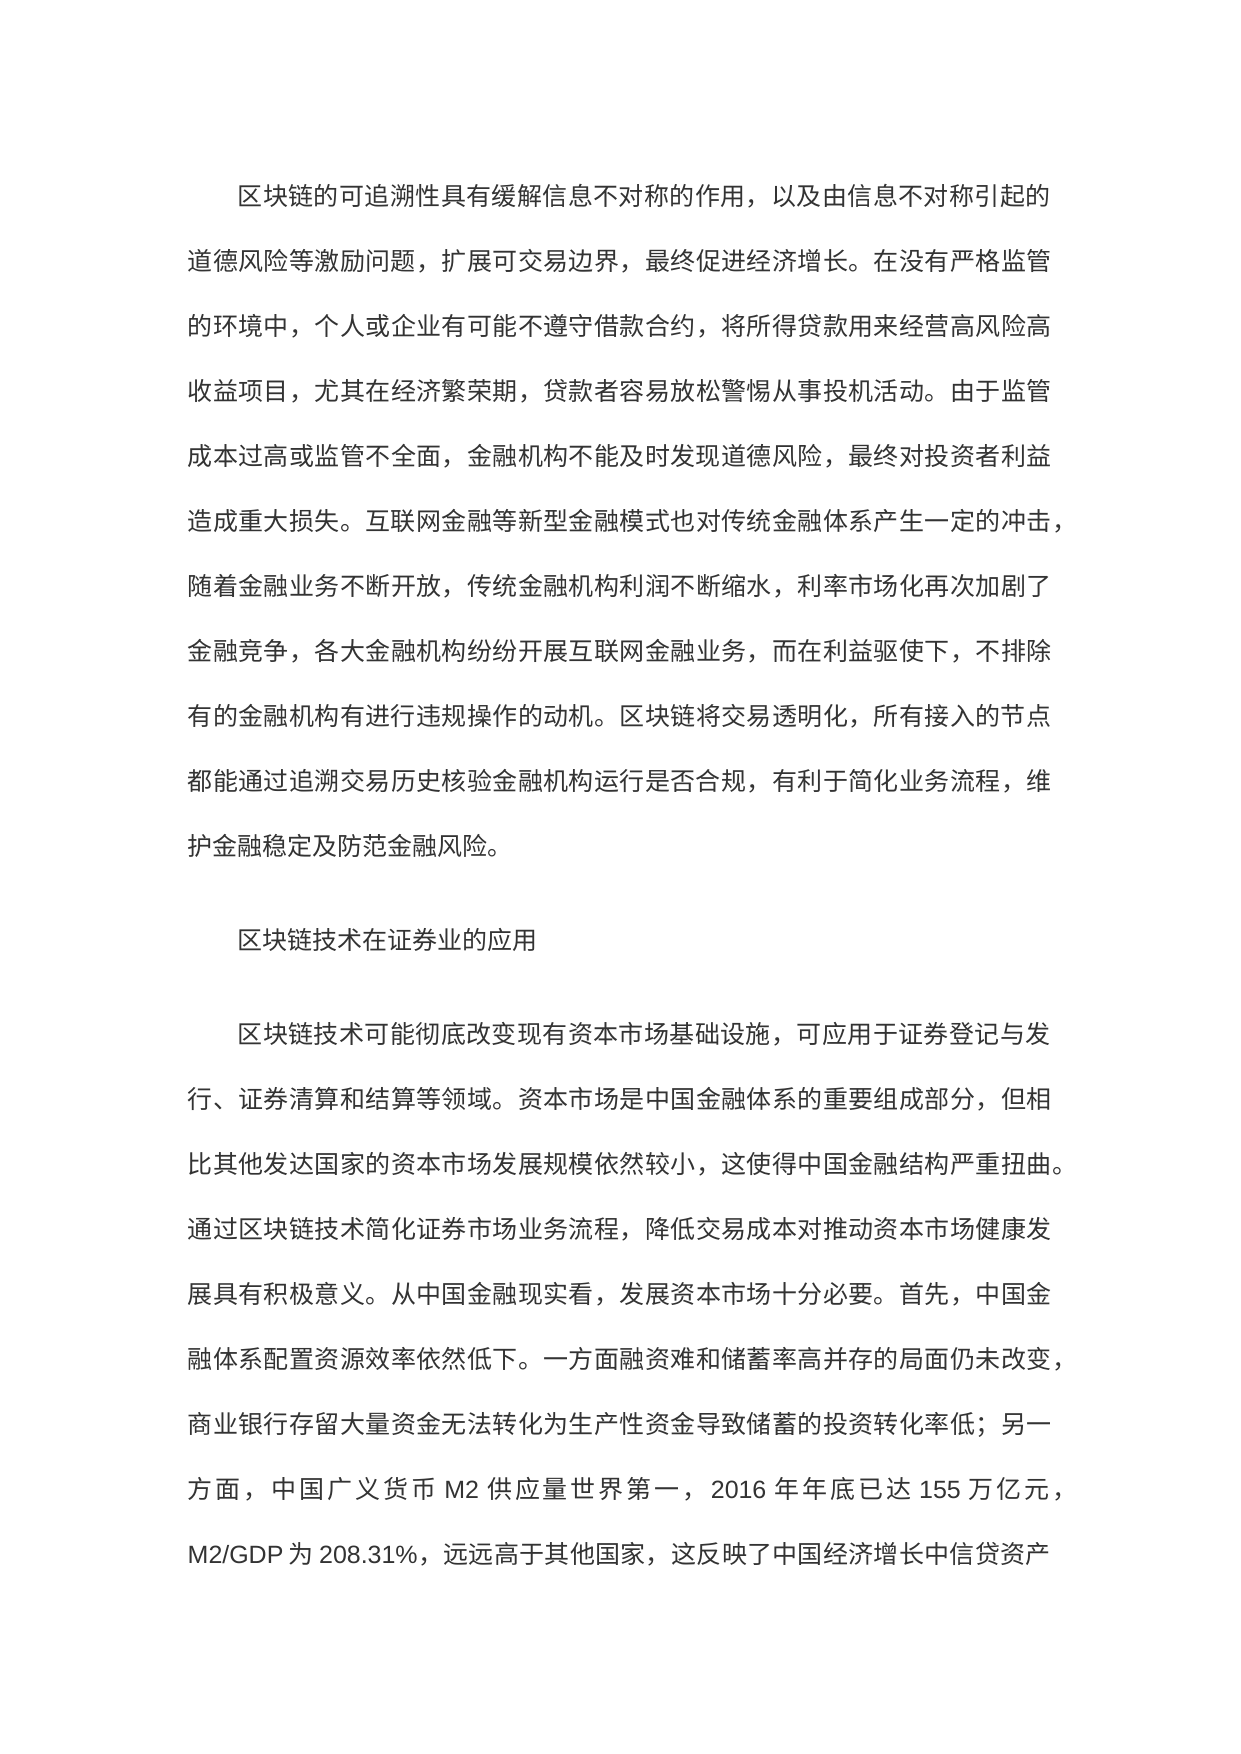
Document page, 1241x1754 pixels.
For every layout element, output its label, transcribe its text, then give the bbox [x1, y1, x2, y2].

text 区块链的可追溯性具有缓解信息不对称的作用，以及由信息不对称引起的道德风险等激励问题，扩展可交易边界，最终促进经济增长。在没有严格监管的环境中，个人或企业有可能不遵守借款合约，将所得贷款用来经营高风险高收益项目，尤其在经济繁荣期，贷款者容易放松警惕从事投机活动。由于监管成本过高或监管不全面，金融机构不能及时发现道德风险，最终对投资者利益造成重大损失。互联网金融等新型金融模式也对传统金融体系产生一定的冲击，随着金融业务不断开放，传统金融机构利润不断缩水，利率市场化再次加剧了金融竞争，各大金融机构纷纷开展互联网金融业务，而在利益驱使下，不排除有的金融机构有进行违规操作的动机。区块链将交易透明化，所有接入的节点都能通过追溯交易历史核验金融机构运行是否合规，有利于简化业务流程，维护金融稳定及防范金融风险。 [187, 162, 1053, 877]
text 区块链技术在证券业的应用 [187, 906, 1053, 971]
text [187, 1000, 1053, 1585]
